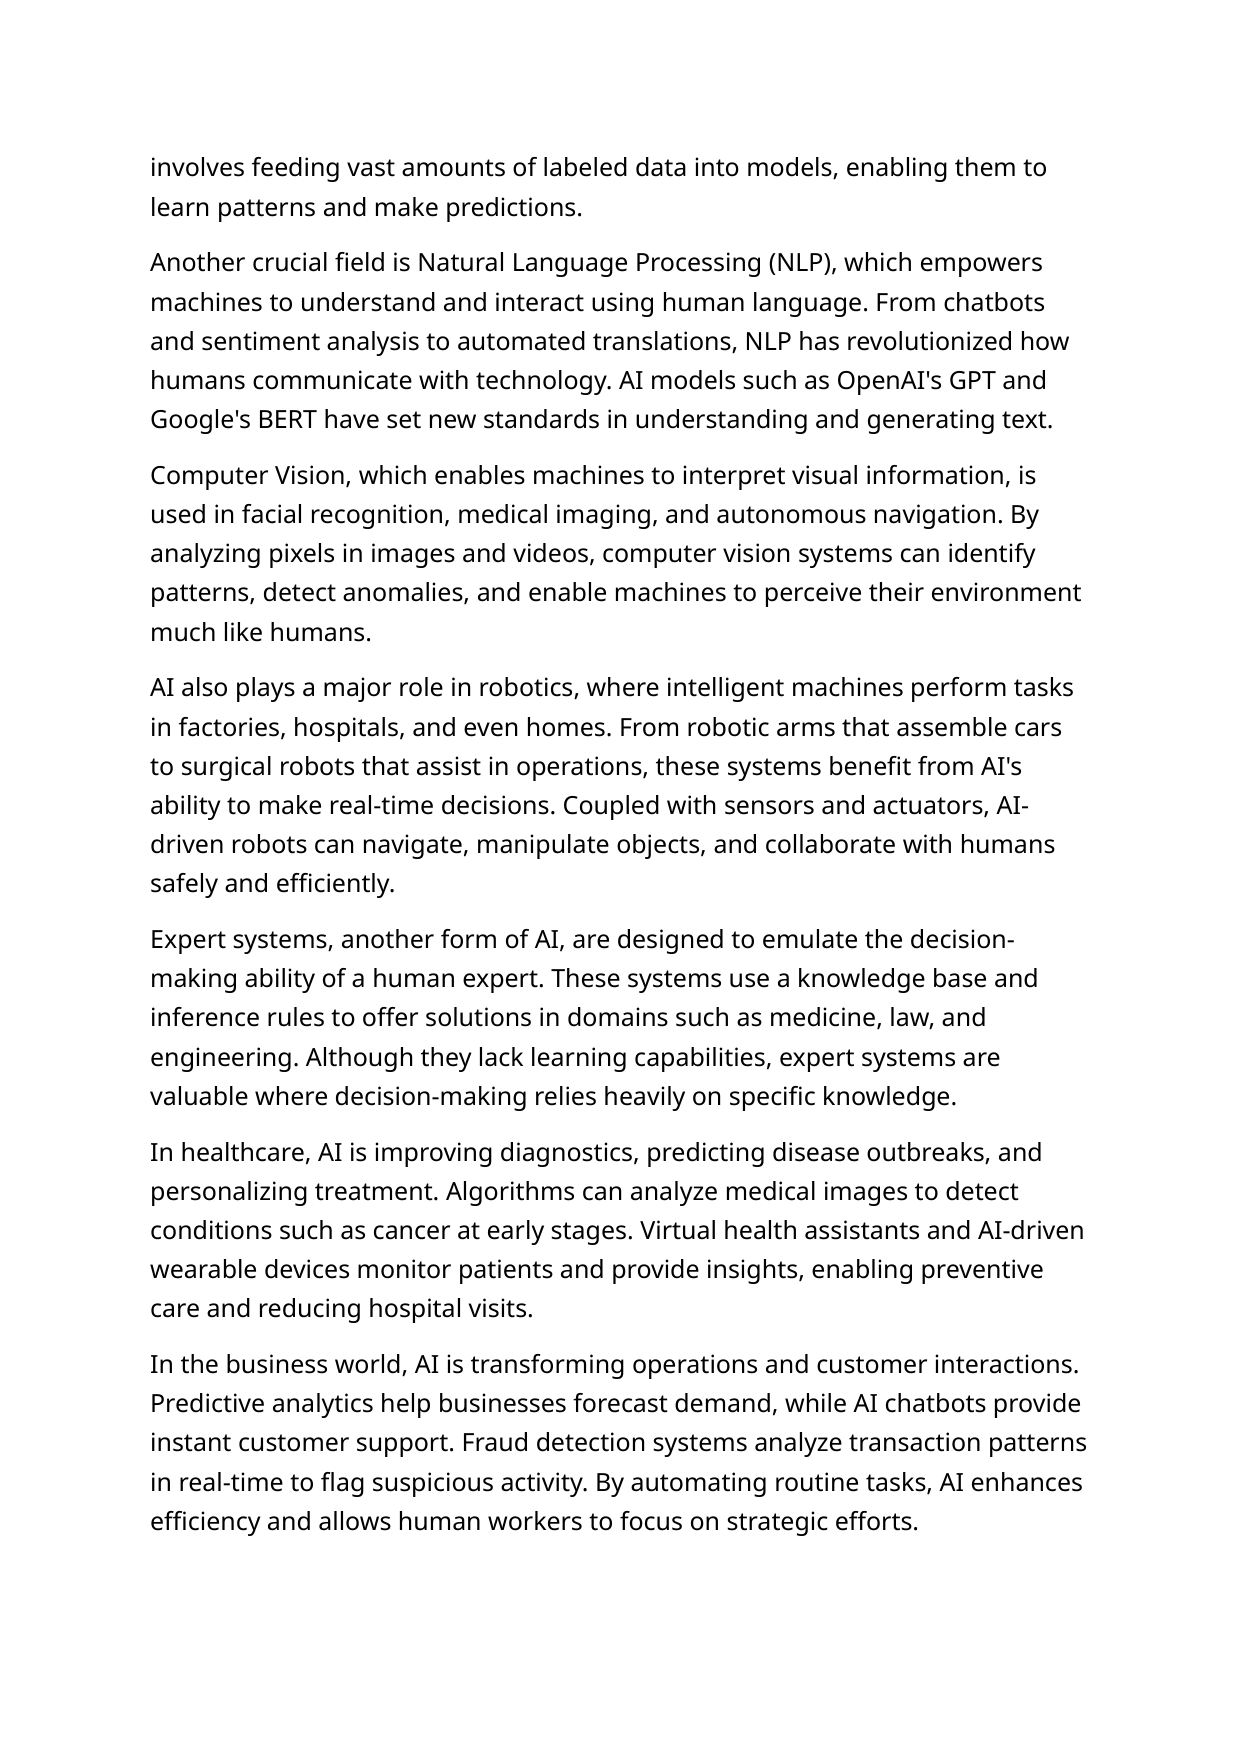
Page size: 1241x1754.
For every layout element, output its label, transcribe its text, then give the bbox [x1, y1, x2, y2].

text Computer Vision, which enables machines to interpret visual information, is used in facial recognition, medical imaging, and autonomous navigation. By analyzing pixels in images and videos, computer vision systems can identify patterns, detect anomalies, and enable machines to perceive their environment much like humans. [150, 457, 1090, 648]
text Another crucial field is Natural Language Processing (NLP), which empowers machines to understand and interact using human language. From chatbots and sentiment analysis to automated translations, NLP has revolutionized how humans communicate with technology. AI models such as OpenAI's GPT and Google's BERT have set new standards in understanding and generating text. [150, 245, 1090, 436]
text AI also plays a major role in robotics, where intelligent machines perform tasks in factories, hospitals, and even homes. From robotic arms that assemble cars to surgical robots that assist in operations, these systems benefit from AI's ability to make real-time decisions. Coupled with sensors and actuators, AI-driven robots can navigate, manipulate objects, and collaborate with humans safely and efficiently. [150, 670, 1090, 900]
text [150, 150, 1090, 223]
text Expert systems, another form of AI, are designed to emulate the decision-making ability of a human expert. These systems use a knowledge base and inference rules to offer solutions in domains such as medicine, law, and engineering. Although they lack learning capabilities, expert systems are valuable where decision-making relies heavily on specific knowledge. [150, 922, 1090, 1112]
text In the business world, AI is transforming operations and customer interactions. Predictive analytics help businesses forecast demand, while AI chatbots provide instant customer support. Fraud detection systems analyze transaction patterns in real-time to flag suspicious activity. By automating routine tasks, AI enhances efficiency and allows human workers to focus on strategic efforts. [150, 1347, 1090, 1537]
text In healthcare, AI is improving diagnostics, predicting disease outbreaks, and personalizing treatment. Algorithms can analyze medical images to detect conditions such as cancer at early stages. Virtual health assistants and AI-driven wearable devices monitor patients and provide insights, enabling preventive care and reducing hospital visits. [150, 1134, 1090, 1325]
